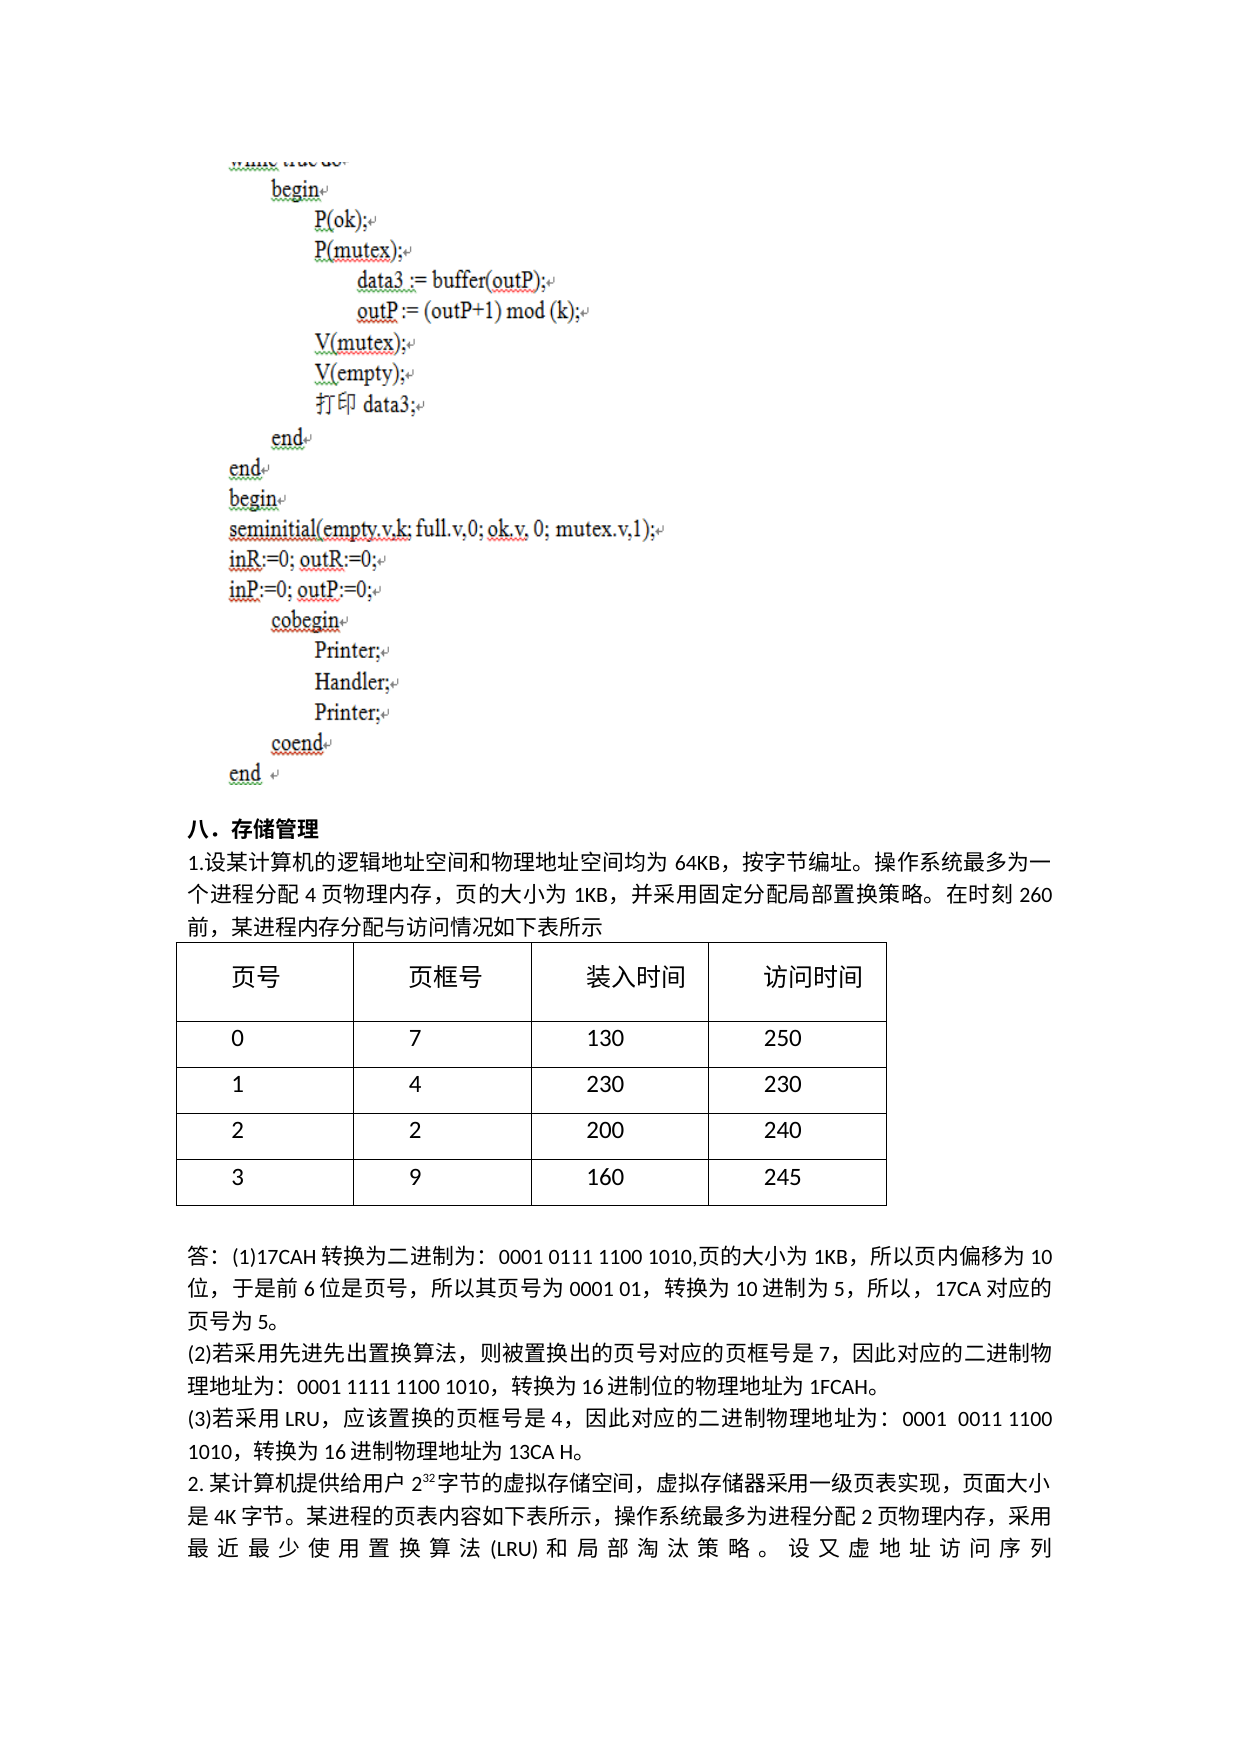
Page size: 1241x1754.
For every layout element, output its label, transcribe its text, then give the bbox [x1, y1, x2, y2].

table_cell 9 [354, 1160, 531, 1205]
table_cell 2 [354, 1114, 531, 1159]
table_cell 250 [709, 1022, 886, 1067]
text 1.设某计算机的逻辑地址空间和物理地址空间均为64KB，按字节编址。操作系统最多为一个进程分配4页物理内存，页的大小为1KB，并采用固定分配局部置换策略。在时刻260前，某进程内存分配与访问情况如下表所示 [187, 844, 1053, 942]
table_header 页号 [177, 943, 353, 1021]
table_cell 240 [709, 1114, 886, 1159]
table_header 页框号 [354, 943, 531, 1021]
text 答：(1)17CAH转换为二进制为：0001 0111 1100 1010,页的大小为1KB，所以页内偏移为10位，于是前6位是页号，所以其页号为0001 01，转换为10进制为5，所以，17CA对应的页号为5。 (2)若采用先进先出置换算法，则被置换出的页号对应的页框号是7，因此对应的二进制物理地址为：0001 1111 1100 1010，转换为16进制位的物理地址为1FCAH。 (3)若采用LRU，应该置换的页框号是4，因此对应的二进制物理地址为：0001 0011 1100 1010，转换为16进制物理地址为13CA H。 [187, 1238, 1053, 1466]
table_cell 0 [177, 1022, 353, 1067]
table_header 装入时间 [532, 943, 708, 1021]
picture [187, 162, 733, 785]
text 八．存储管理 [187, 812, 1053, 844]
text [187, 1466, 1053, 1563]
table_cell 230 [532, 1068, 708, 1113]
table_cell 230 [709, 1068, 886, 1113]
table_cell 4 [354, 1068, 531, 1113]
table_header 访问时间 [709, 943, 886, 1021]
table_cell 2 [177, 1114, 353, 1159]
table_cell 200 [532, 1114, 708, 1159]
table_cell 1 [177, 1068, 353, 1113]
table_cell 3 [177, 1160, 353, 1205]
table_cell 130 [532, 1022, 708, 1067]
table_cell 245 [709, 1160, 886, 1205]
table_cell 7 [354, 1022, 531, 1067]
table_cell 160 [532, 1160, 708, 1205]
